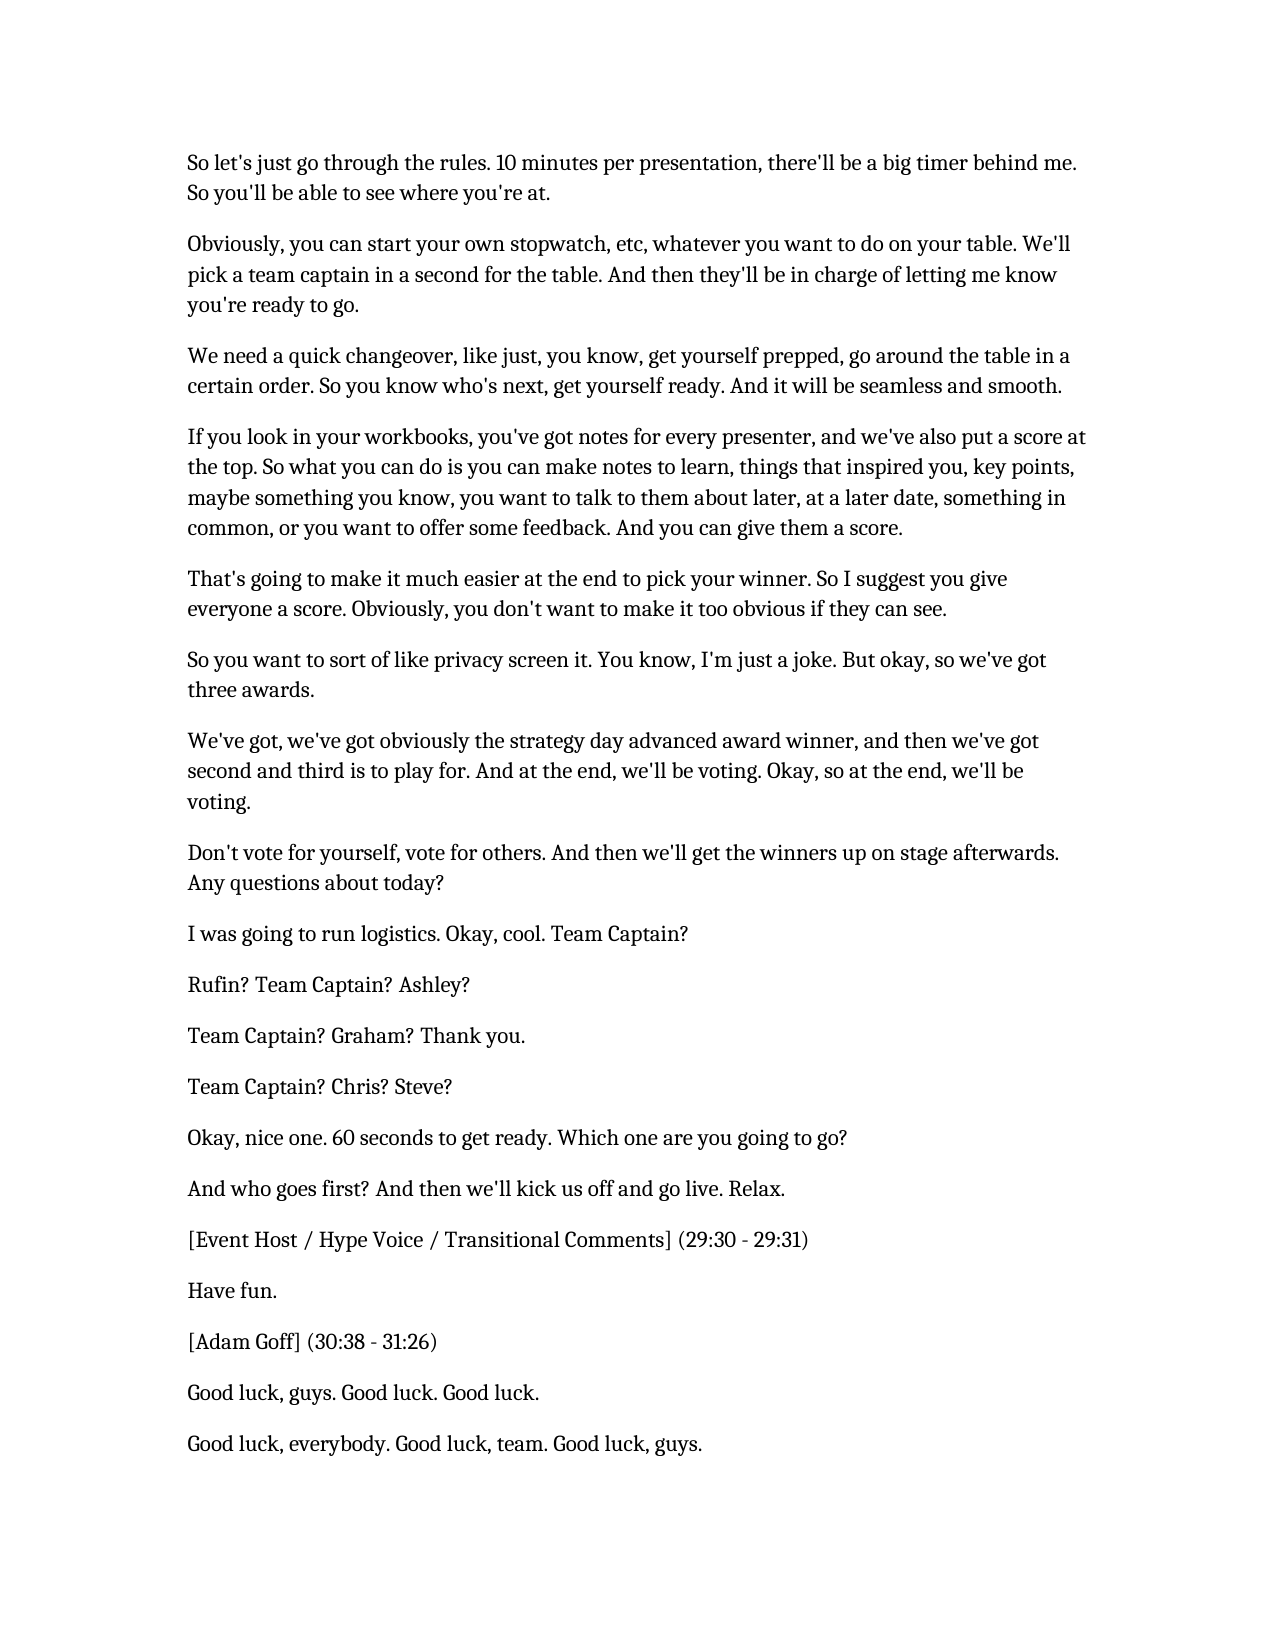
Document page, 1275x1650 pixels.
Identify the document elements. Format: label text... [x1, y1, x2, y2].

text Don't vote for yourself, vote for others. And then we'll get the winners up on stage afterwards. Any questions about today? [187, 839, 1087, 896]
text I was going to run logistics. Okay, cool. Team Captain? [187, 921, 1087, 947]
text Rufin? Team Captain? Ashley? [187, 972, 1087, 998]
text Have fun. [187, 1278, 1087, 1304]
text Team Captain? Graham? Thank you. [187, 1023, 1087, 1049]
text Good luck, guys. Good luck. Good luck. [187, 1380, 1087, 1407]
text And who goes first? And then we'll kick us off and go live. Relax. [187, 1176, 1087, 1202]
text [Event Host / Hype Voice / Transitional Comments] (29:30 - 29:31) [187, 1227, 1087, 1253]
text So you want to sort of like privacy screen it. You know, I'm just a joke. But okay, so we've got three awards. [187, 647, 1087, 703]
text That's going to make it much easier at the end to pick your winner. So I suggest you give everyone a score. Obviously, you don't want to make it too obvious if they can see. [187, 566, 1087, 622]
text We've got, we've got obviously the strategy day advanced award winner, and then we've got second and third is to play for. And at the end, we'll be voting. Okay, so at the end, we'll be voting. [187, 728, 1087, 815]
text Obviously, you can start your own stopwatch, etc, whatever you want to do on your table. We'll pick a team captain in a second for the table. And then they'll be in charge of letting me know you're ready to go. [187, 231, 1087, 318]
text Team Captain? Chris? Steve? [187, 1074, 1087, 1100]
text We need a quick changeover, like just, you know, get yourself prepped, go around the table in a certain order. So you know who's next, get yourself ready. And it will be seamless and smooth. [187, 343, 1087, 399]
text Okay, nice one. 60 seconds to get ready. Which one are you going to go? [187, 1125, 1087, 1151]
text [Adam Goff] (30:38 - 31:26) [187, 1329, 1087, 1356]
text If you look in your workbooks, you've got notes for every presenter, and we've also put a score at the top. So what you can do is you can make notes to learn, things that inspired you, key points, maybe something you know, you want to talk to them about later, at a later date, something in common, or you want to offer some feedback. And you can give them a score. [187, 424, 1087, 541]
text Good luck, everybody. Good luck, team. Good luck, guys. [187, 1431, 1087, 1458]
text So let's just go through the rules. 10 minutes per presentation, there'll be a big timer behind me. So you'll be able to see where you're at. [187, 150, 1087, 207]
